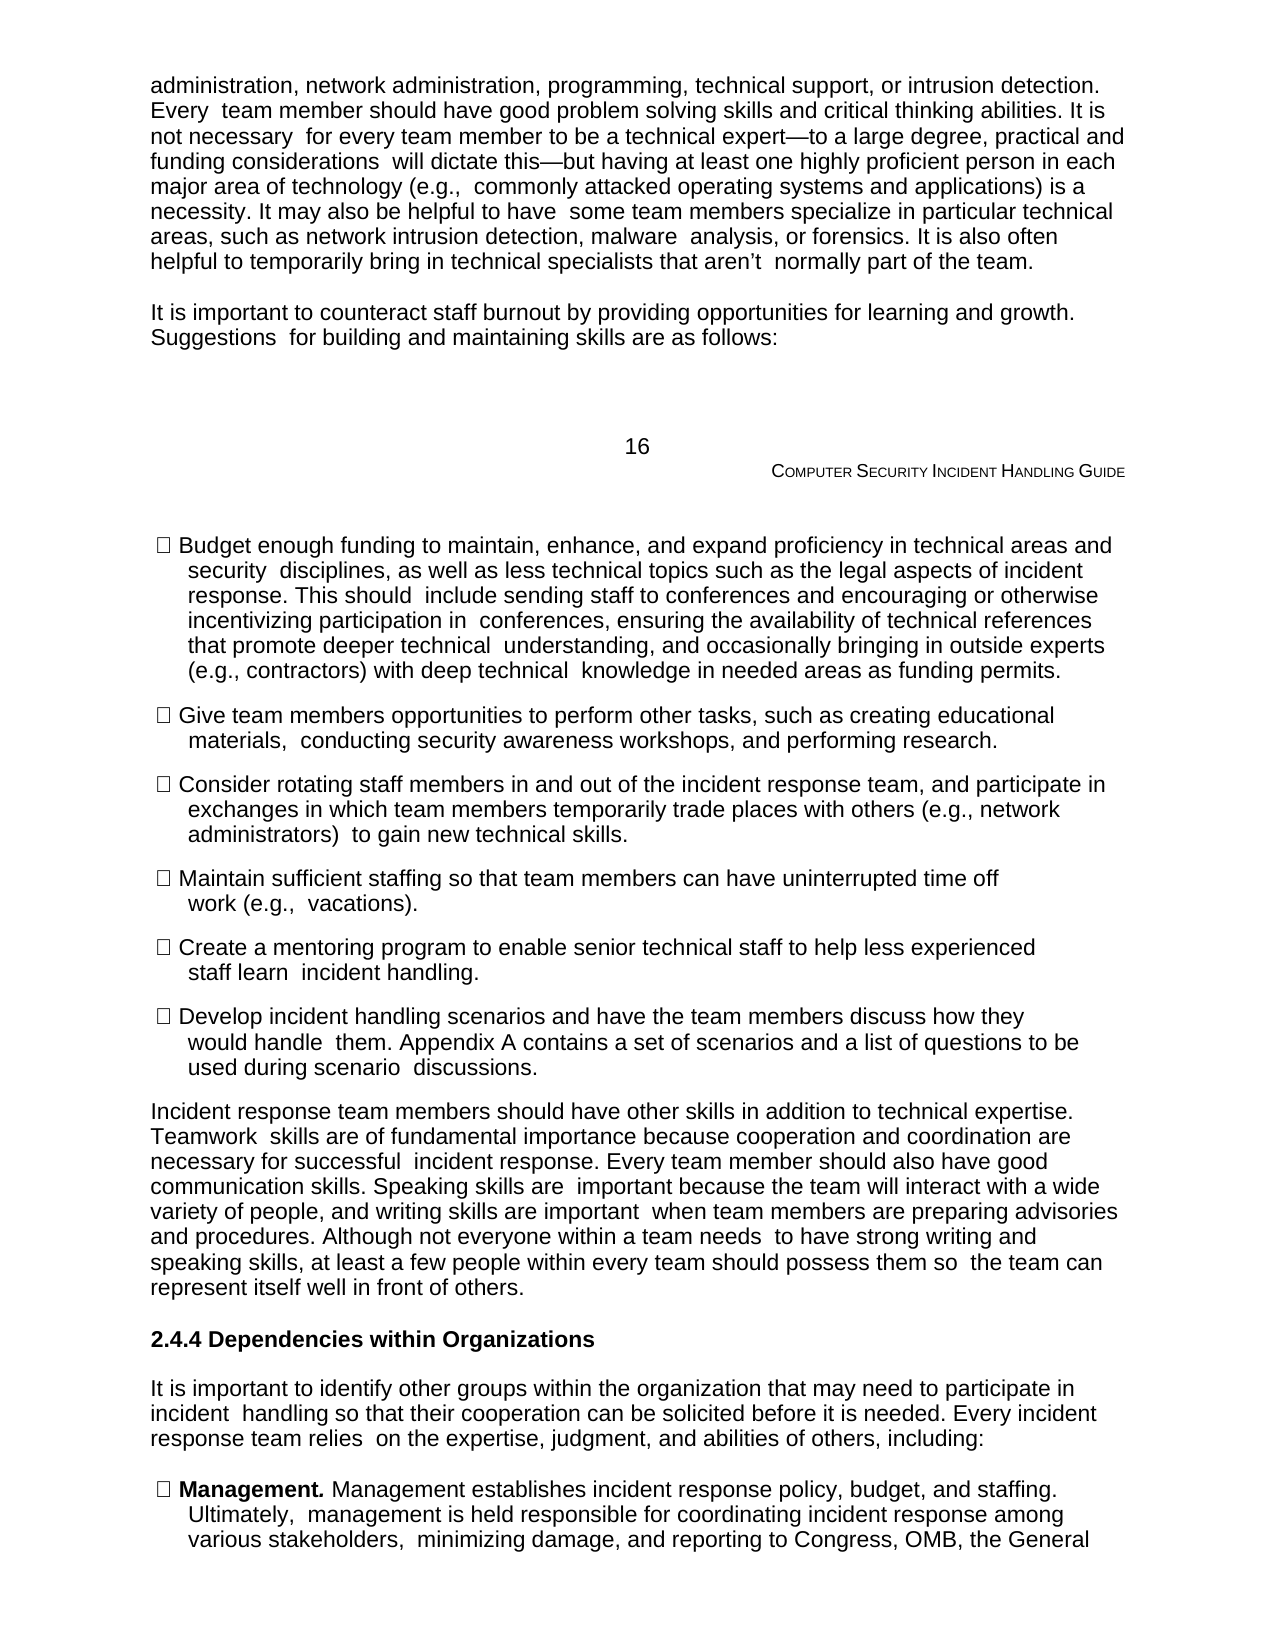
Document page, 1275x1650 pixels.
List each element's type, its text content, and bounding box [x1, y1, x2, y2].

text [155, 1477, 1098, 1552]
text COMPUTER SECURITY INCIDENT HANDLING GUIDE [138, 460, 1125, 481]
text 2.4.4 Dependencies within Organizations [151, 1326, 1136, 1352]
text It is important to counteract staff burnout by providing opportunities for learning and growth. Suggestions for building and maintaining skills are as follows: [150, 300, 1129, 350]
text  Consider rotating staff members in and out of the incident response team, and participate in exchanges in which team members temporarily trade places with others (e.g., network administrators) to gain new technical skills. [155, 772, 1127, 847]
text  Develop incident handling scenarios and have the team members discuss how they would handle them. Appendix A contains a set of scenarios and a list of questions to be used during scenario discussions. [155, 1005, 1081, 1080]
text Incident response team members should have other skills in addition to technical expertise. Teamwork skills are of fundamental importance because cooperation and coordination are necessary for successful incident response. Every team member should also have good communication skills. Speaking skills are important because the team will interact with a wide variety of people, and writing skills are important when team members are preparing advisories and procedures. Although not everyone within a team needs to have strong writing and speaking skills, at least a few people within every team should possess them so the team can represent itself well in front of others. [150, 1099, 1128, 1300]
text  Budget enough funding to maintain, enhance, and expand proficiency in technical areas and security disciplines, as well as less technical topics such as the legal aspects of incident response. This should include sending staff to conferences and encouraging or otherwise incentivizing participation in conferences, ensuring the availability of technical references that promote deeper technical understanding, and occasionally bringing in outside experts (e.g., contractors) with deep technical knowledge in needed areas as funding permits. [155, 533, 1119, 684]
text  Maintain sufficient staffing so that team members can have uninterrupted time off work (e.g., vacations). [155, 867, 1049, 917]
text 16 [138, 433, 1136, 460]
text It is important to identify other groups within the organization that may need to participate in incident handling so that their cooperation can be solicited before it is needed. Every incident response team relies on the expertise, judgment, and abilities of others, including: [150, 1376, 1124, 1451]
text  Create a mentoring program to enable senior technical staff to help less experienced staff learn incident handling. [155, 936, 1061, 986]
text  Give team members opportunities to perform other tasks, such as creating educational materials, conducting security awareness workshops, and performing research. [155, 703, 1077, 753]
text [150, 74, 1125, 274]
